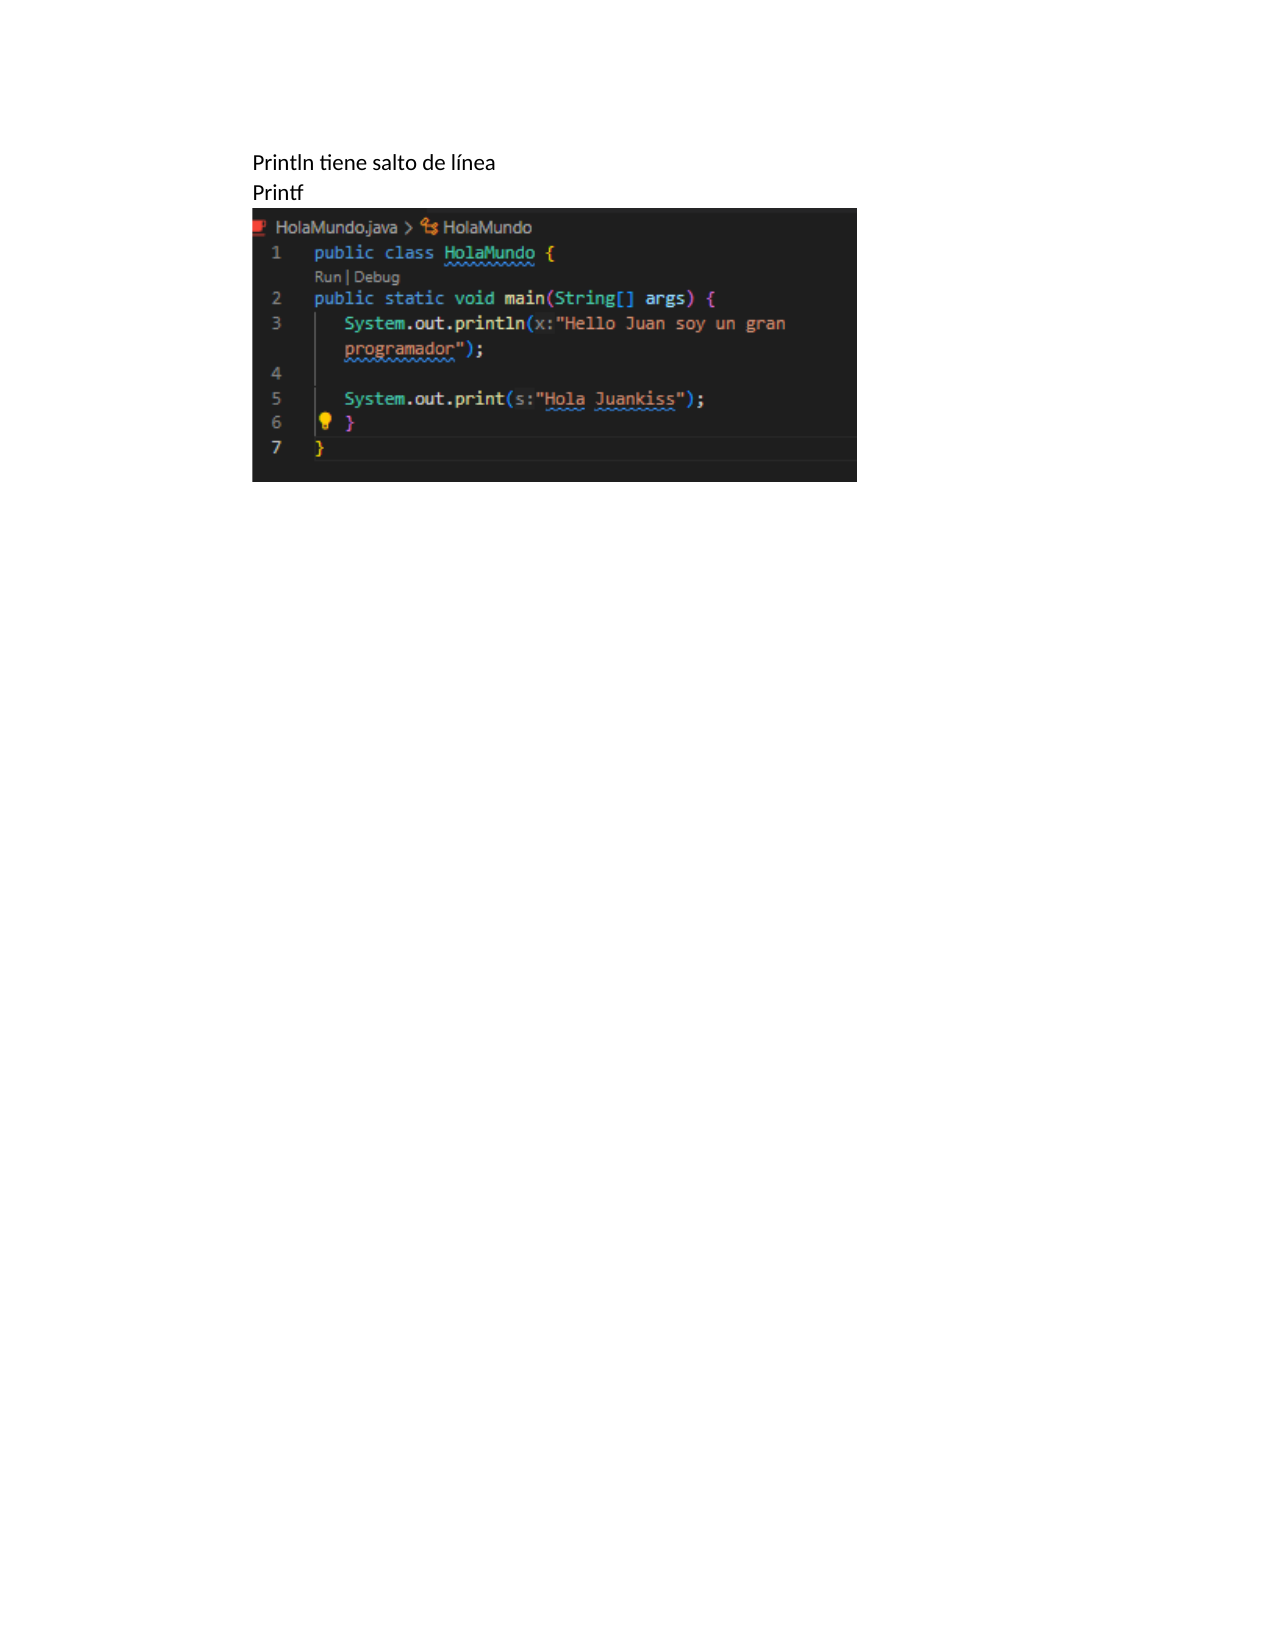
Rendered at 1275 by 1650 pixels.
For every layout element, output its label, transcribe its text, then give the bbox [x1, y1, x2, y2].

picture [252, 208, 857, 482]
list Printf [252, 178, 1098, 206]
list Println tiene salto de línea [252, 148, 1098, 176]
